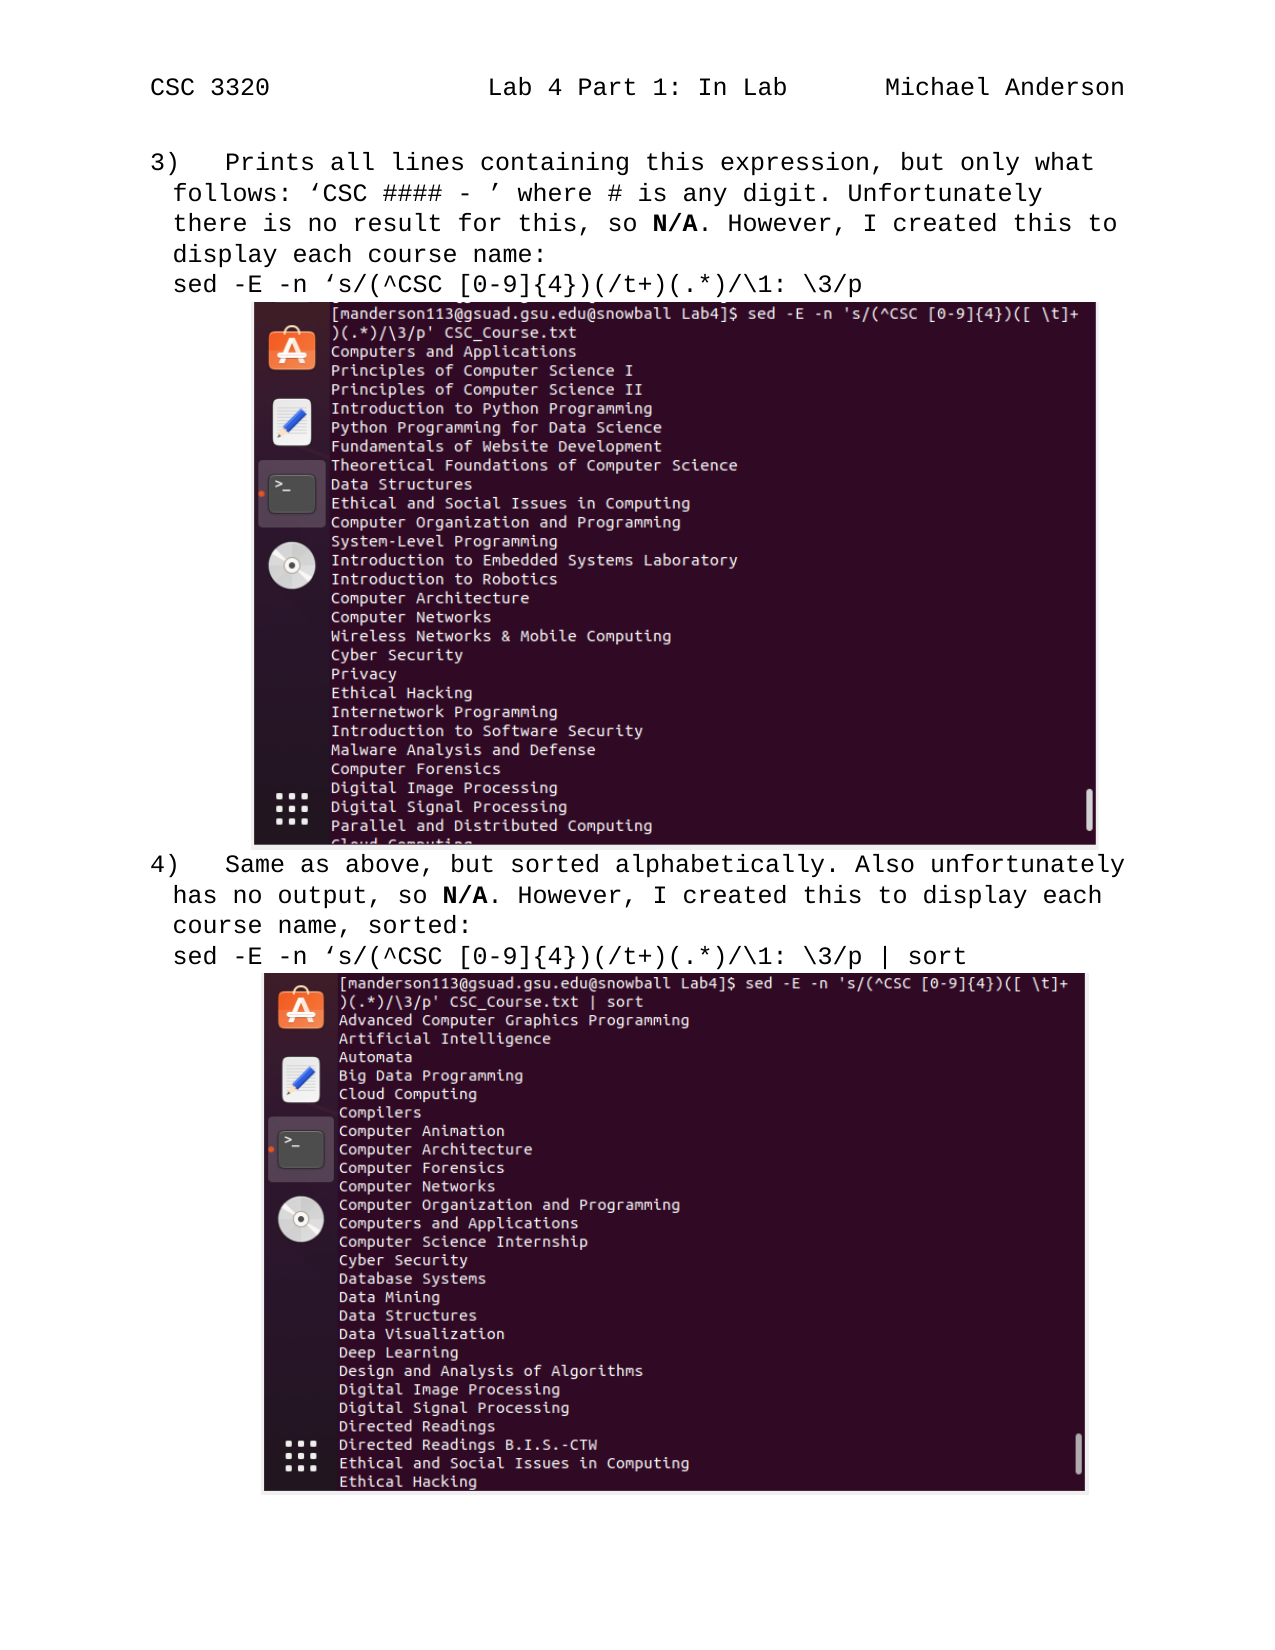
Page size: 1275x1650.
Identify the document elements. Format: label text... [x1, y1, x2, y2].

picture [251, 302, 1099, 850]
picture [261, 973, 1089, 1495]
list Prints all lines containing this expression, but only what follows: ‘CSC #### - ’ where # is any digit. Unfortunately there is no result for this, so N/A. However, I created this to display each course name: sed -E -n ‘s/(^CSC [0-9]{4})(/t+)(.*)/\1: \3/p [150, 150, 1125, 300]
list Same as above, but sorted alphabetically. Also unfortunately has no output, so N/A. However, I created this to display each course name, sorted: sed -E -n ‘s/(^CSC [0-9]{4})(/t+)(.*)/\1: \3/p | sort [150, 852, 1125, 972]
